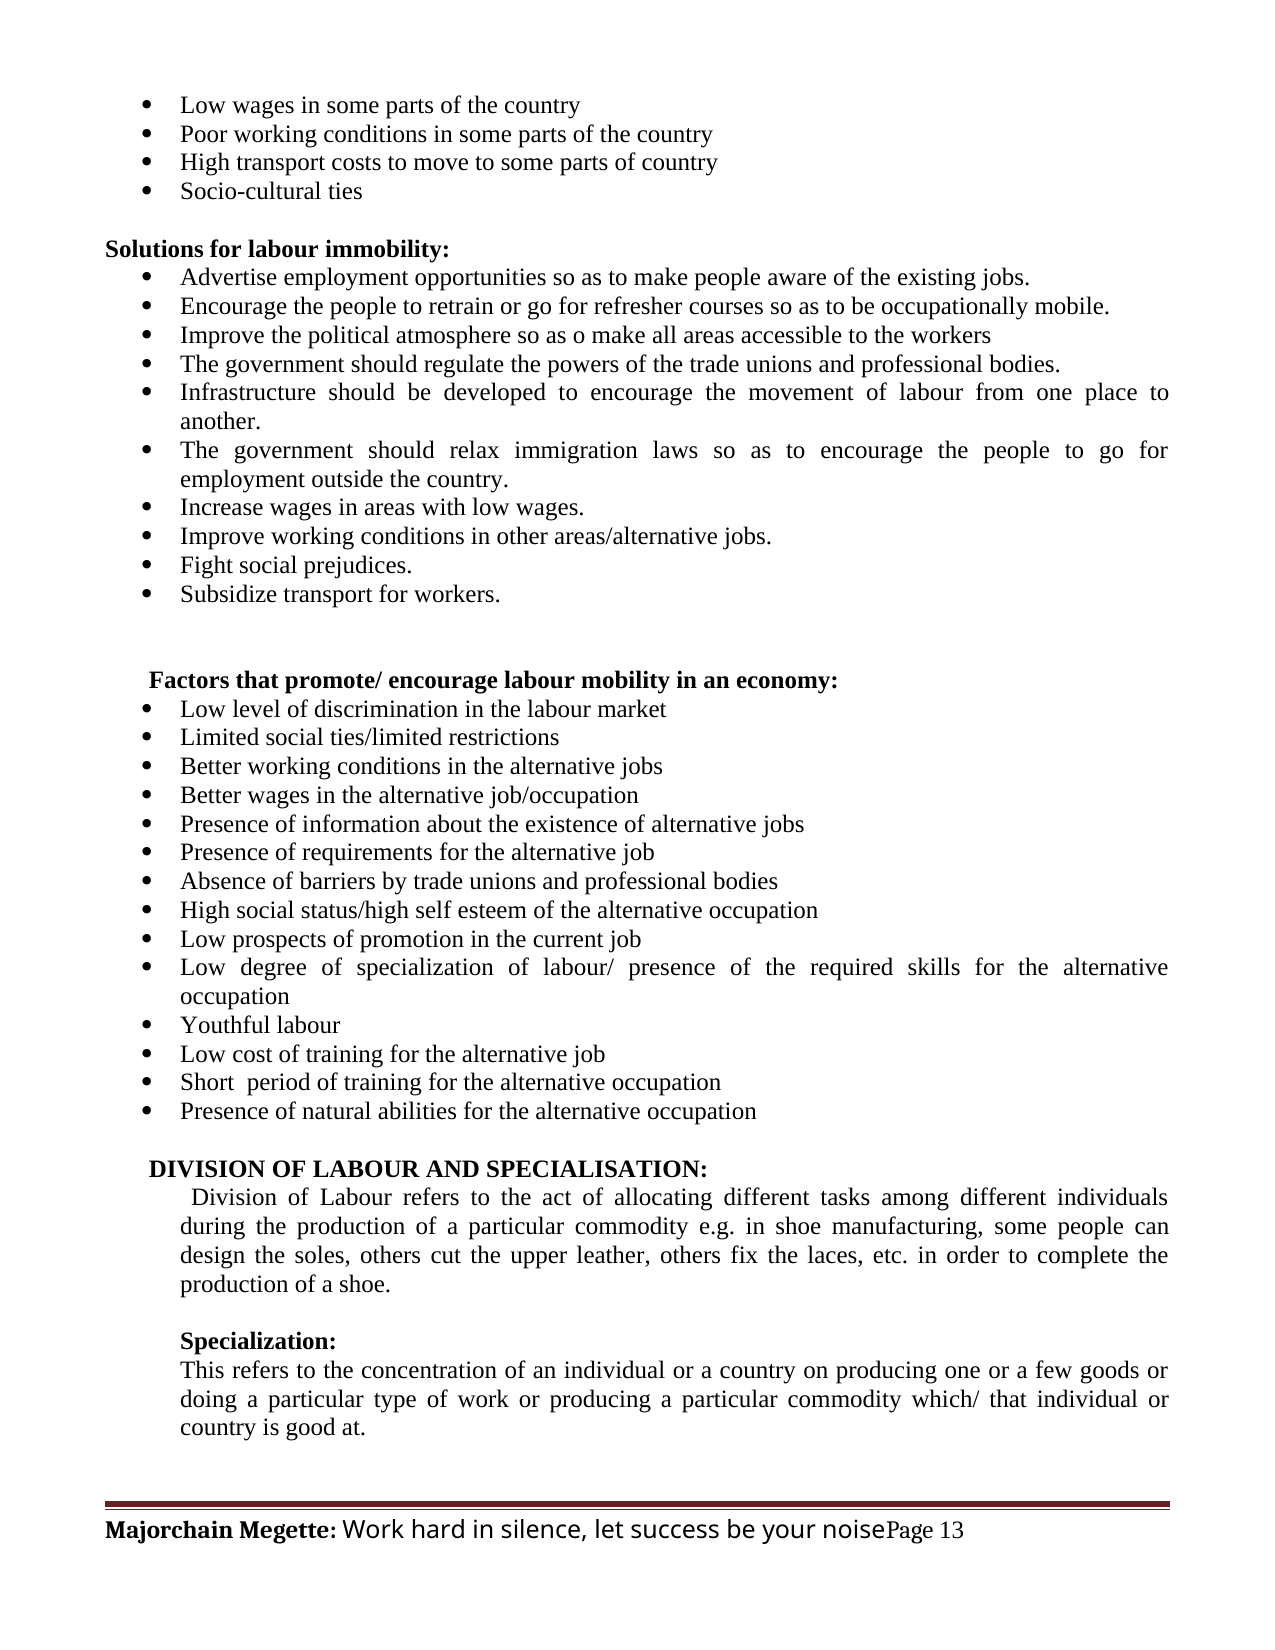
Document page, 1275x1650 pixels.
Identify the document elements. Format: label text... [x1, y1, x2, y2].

list Improve the political atmosphere so as o make all areas accessible to the workers [142, 320, 1170, 349]
list Low prospects of promotion in the current job [142, 924, 1170, 952]
text Specialization: [180, 1326, 1170, 1355]
list Infrastructure should be developed to encourage the movement of labour from one place to another. [142, 377, 1170, 435]
list Low degree of specialization of labour/ presence of the required skills for the alternative occupation [142, 952, 1170, 1010]
list Increase wages in areas with low wages. [142, 492, 1170, 521]
list Absence of barriers by trade unions and professional bodies [142, 866, 1170, 895]
list Presence of natural abilities for the alternative occupation [142, 1096, 1170, 1125]
list Presence of information about the existence of alternative jobs [142, 809, 1170, 837]
list Socio-cultural ties [142, 176, 1170, 205]
text DIVISION OF LABOUR AND SPECIALISATION: [105, 1154, 1170, 1182]
list Better working conditions in the alternative jobs [142, 751, 1170, 780]
list Fight social prejudices. [142, 550, 1170, 579]
list Short period of training for the alternative occupation [142, 1067, 1170, 1096]
text Division of Labour refers to the act of allocating different tasks among different individuals during the production of a particular commodity e.g. in shoe manufacturing, some people can design the soles, others cut the upper leather, others fix the laces, etc. in order to complete the production of a shoe. [180, 1182, 1170, 1297]
text This refers to the concentration of an individual or a country on producing one or a few goods or doing a particular type of work or producing a particular commodity which/ that individual or country is good at. [180, 1355, 1170, 1441]
list Low level of discrimination in the labour market [142, 694, 1170, 722]
list The government should relax immigration laws so as to encourage the people to go for employment outside the country. [142, 435, 1170, 492]
list Subsidize transport for workers. [142, 579, 1170, 607]
list Youthful labour [142, 1010, 1170, 1039]
list High social status/high self esteem of the alternative occupation [142, 895, 1170, 924]
list Encourage the people to retrain or go for refresher courses so as to be occupationally mobile. [142, 291, 1170, 320]
list Low wages in some parts of the country [142, 90, 1170, 119]
list Presence of requirements for the alternative job [142, 837, 1170, 866]
list Low cost of training for the alternative job [142, 1039, 1170, 1067]
list Advertise employment opportunities so as to make people aware of the existing jobs. [142, 262, 1170, 291]
list Poor working conditions in some parts of the country [142, 119, 1170, 147]
list The government should regulate the powers of the trade unions and professional bodies. [142, 349, 1170, 377]
list Limited social ties/limited restrictions [142, 722, 1170, 751]
text Factors that promote/ encourage labour mobility in an economy: [105, 665, 1170, 694]
list High transport costs to move to some parts of country [142, 147, 1170, 176]
list Improve working conditions in other areas/alternative jobs. [142, 521, 1170, 550]
list Better wages in the alternative job/occupation [142, 780, 1170, 809]
text Solutions for labour immobility: [105, 234, 1170, 262]
